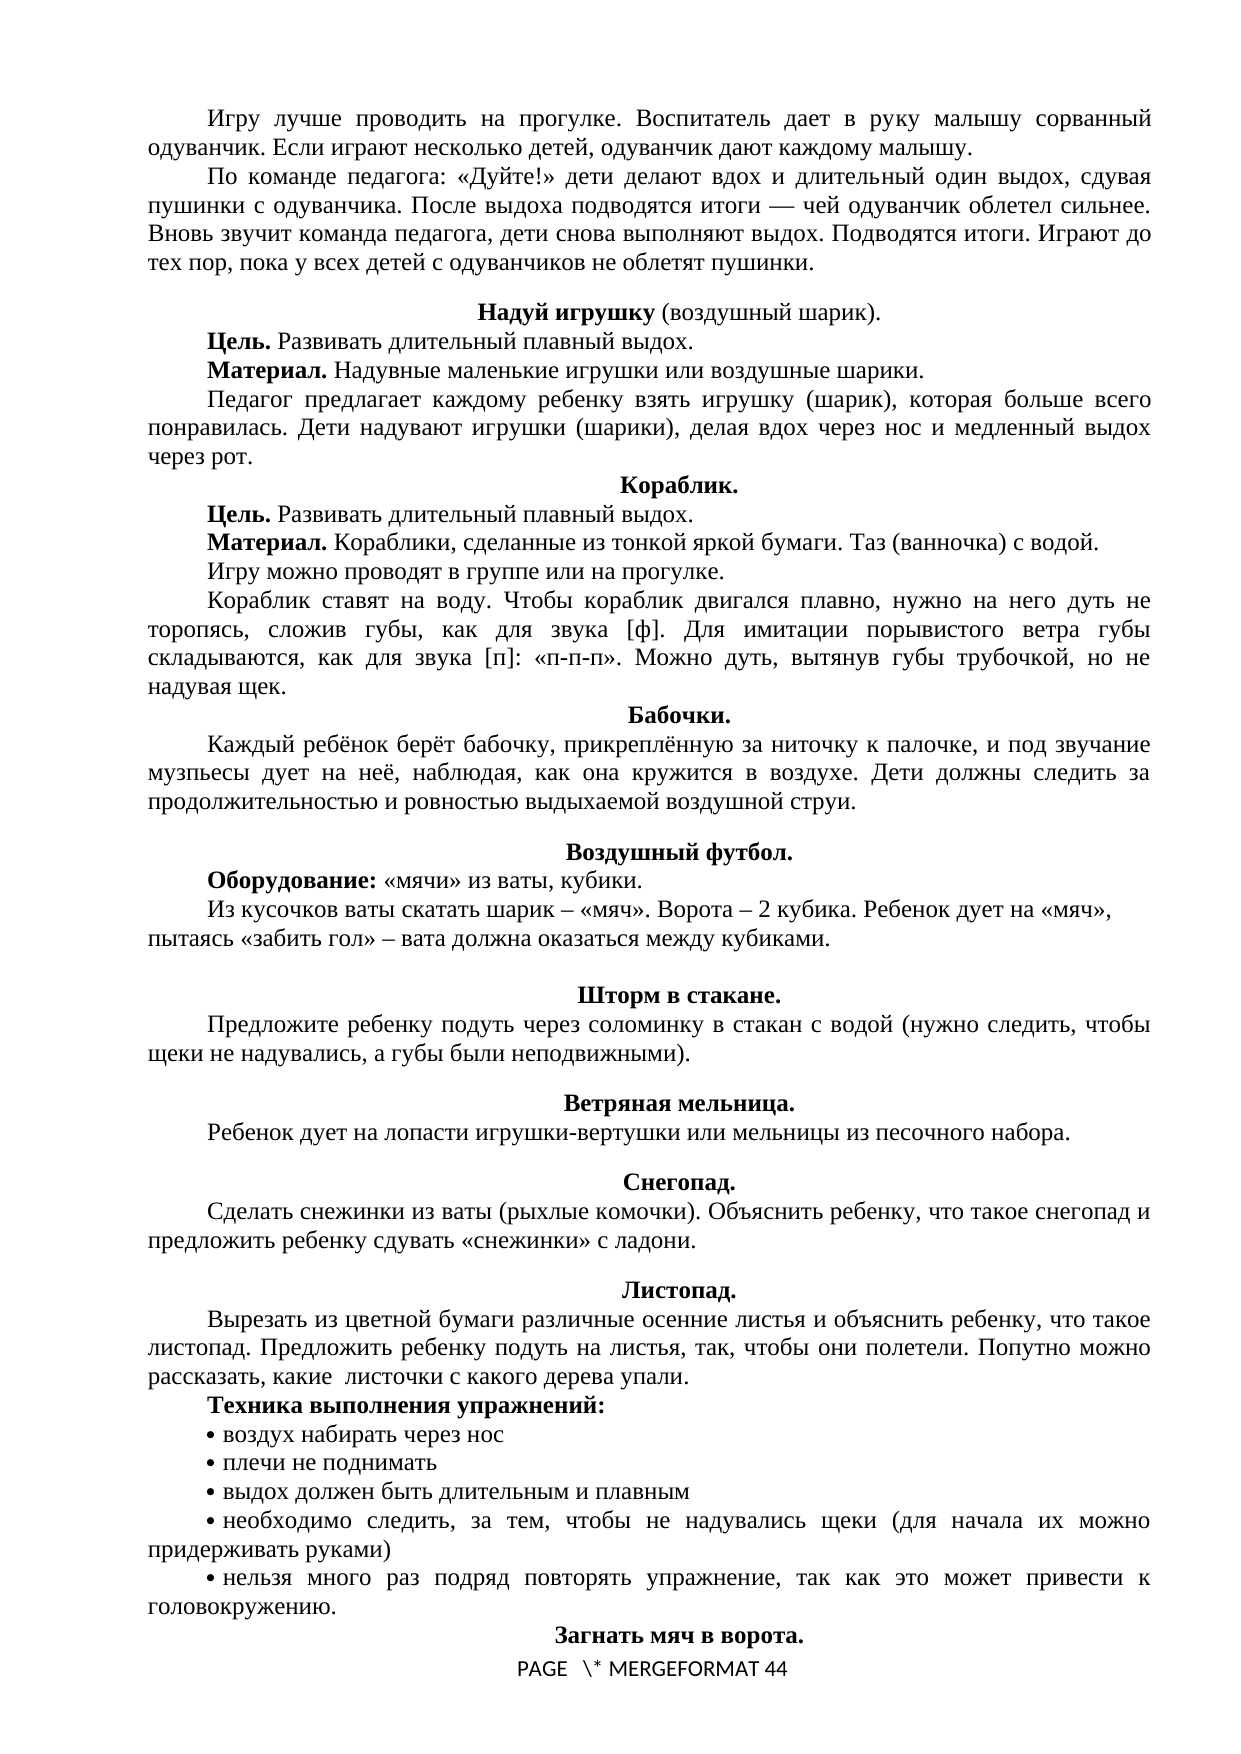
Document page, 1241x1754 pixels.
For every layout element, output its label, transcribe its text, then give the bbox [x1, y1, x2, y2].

text Бабочки. [148, 700, 1152, 729]
text Каждый ребёнок берёт бабочку, прикреплённую за ниточку к палочке, и под звучание музпьесы дует на неё, наблюдая, как она кружится в воздухе. Дети должны следить за продолжительностью и ровностью выдыхаемой воздушной струи. [148, 729, 1152, 815]
text Предложите ребенку подуть через соломинку в стакан с водой (нужно следить, чтобы щеки не надувались, а губы были неподвижными). [148, 1009, 1152, 1067]
text Вырезать из цветной бумаги различные осенние листья и объяснить ребенку, что такое листопад. Предложить ребенку подуть на листья, так, чтобы они полетели. Попутно можно рассказать, какие листочки с какого дерева упали. [148, 1304, 1152, 1390]
text Листопад. [148, 1275, 1152, 1304]
text Материал. Кораблики, сделанные из тонкой яркой бумаги. Таз (ванночка) с водой. [148, 527, 1152, 556]
text Шторм в стакане. [148, 980, 1152, 1009]
text Ветряная мельница. [148, 1088, 1152, 1117]
text Цель. Развивать длительный плавный выдох. [148, 499, 1152, 527]
text Кораблик ставят на воду. Чтобы кораблик двигался плавно, нужно на него дуть не торопясь, сложив губы, как для звука [ф]. Для имитации порывистого ветра губы складываются, как для звука [п]: «п-п-п». Можно дуть, вытянув губы трубочкой, но не надувая щек. [148, 585, 1152, 700]
text Сделать снежинки из ваты (рыхлые комочки). Объяснить ребенку, что такое снегопад и предложить ребенку сдувать «снежинки» с ладони. [148, 1196, 1152, 1253]
text Надуй игрушку (воздушный шарик). [148, 297, 1152, 326]
text По команде педагога: «Дуйте!» дети делают вдох и длительный один выдох, сдувая пушинки с одуванчика. После выдоха подводятся итоги — чей одуванчик облетел сильнее. Вновь звучит команда педагога, дети снова выполняют выдох. Подводятся итоги. Играют до тех пор, пока у всех детей с одуванчиков не облетят пушинки. [148, 161, 1152, 276]
list воздух набирать через нос [148, 1419, 1152, 1447]
list плечи не поднимать [148, 1447, 1152, 1476]
text Игру лучше проводить на прогулке. Воспитатель дает в руку малышу сорванный одуванчик. Если играют несколько детей, одуванчик дают каждому малышу. [148, 103, 1152, 161]
text Воздушный футбол. [148, 837, 1152, 865]
text Ребенок дует на лопасти игрушки-вертушки или мельницы из песочного набора. [148, 1117, 1152, 1146]
list выдох должен быть длительным и плавным [148, 1476, 1152, 1505]
text Техника выполнения упражнений: [148, 1390, 1152, 1419]
list нельзя много раз подряд повторять упражнение, так как это может привести к головокружению. [148, 1562, 1152, 1620]
list необходимо следить, за тем, чтобы не надувались щеки (для начала их можно придерживать руками) [148, 1505, 1152, 1562]
text Игру можно проводят в группе или на прогулке. [148, 556, 1152, 585]
text Материал. Надувные маленькие игрушки или воздушные шарики. [148, 355, 1152, 384]
text Снегопад. [148, 1167, 1152, 1196]
text Педагог предлагает каждому ребенку взять игрушку (шарик), которая больше всего понравилась. Дети надувают игрушки (шарики), делая вдох через нос и медленный выдох через рот. [148, 384, 1152, 470]
text Загнать мяч в ворота. [148, 1620, 1152, 1649]
text Оборудование: «мячи» из ваты, кубики. [148, 865, 1152, 894]
text Кораблик. [148, 470, 1152, 499]
text Из кусочков ваты скатать шарик – «мяч». Ворота – 2 кубика. Ребенок дует на «мяч», пытаясь «забить гол» – вата должна оказаться между кубиками. [148, 894, 1152, 952]
text Цель. Развивать длительный плавный выдох. [148, 326, 1152, 355]
